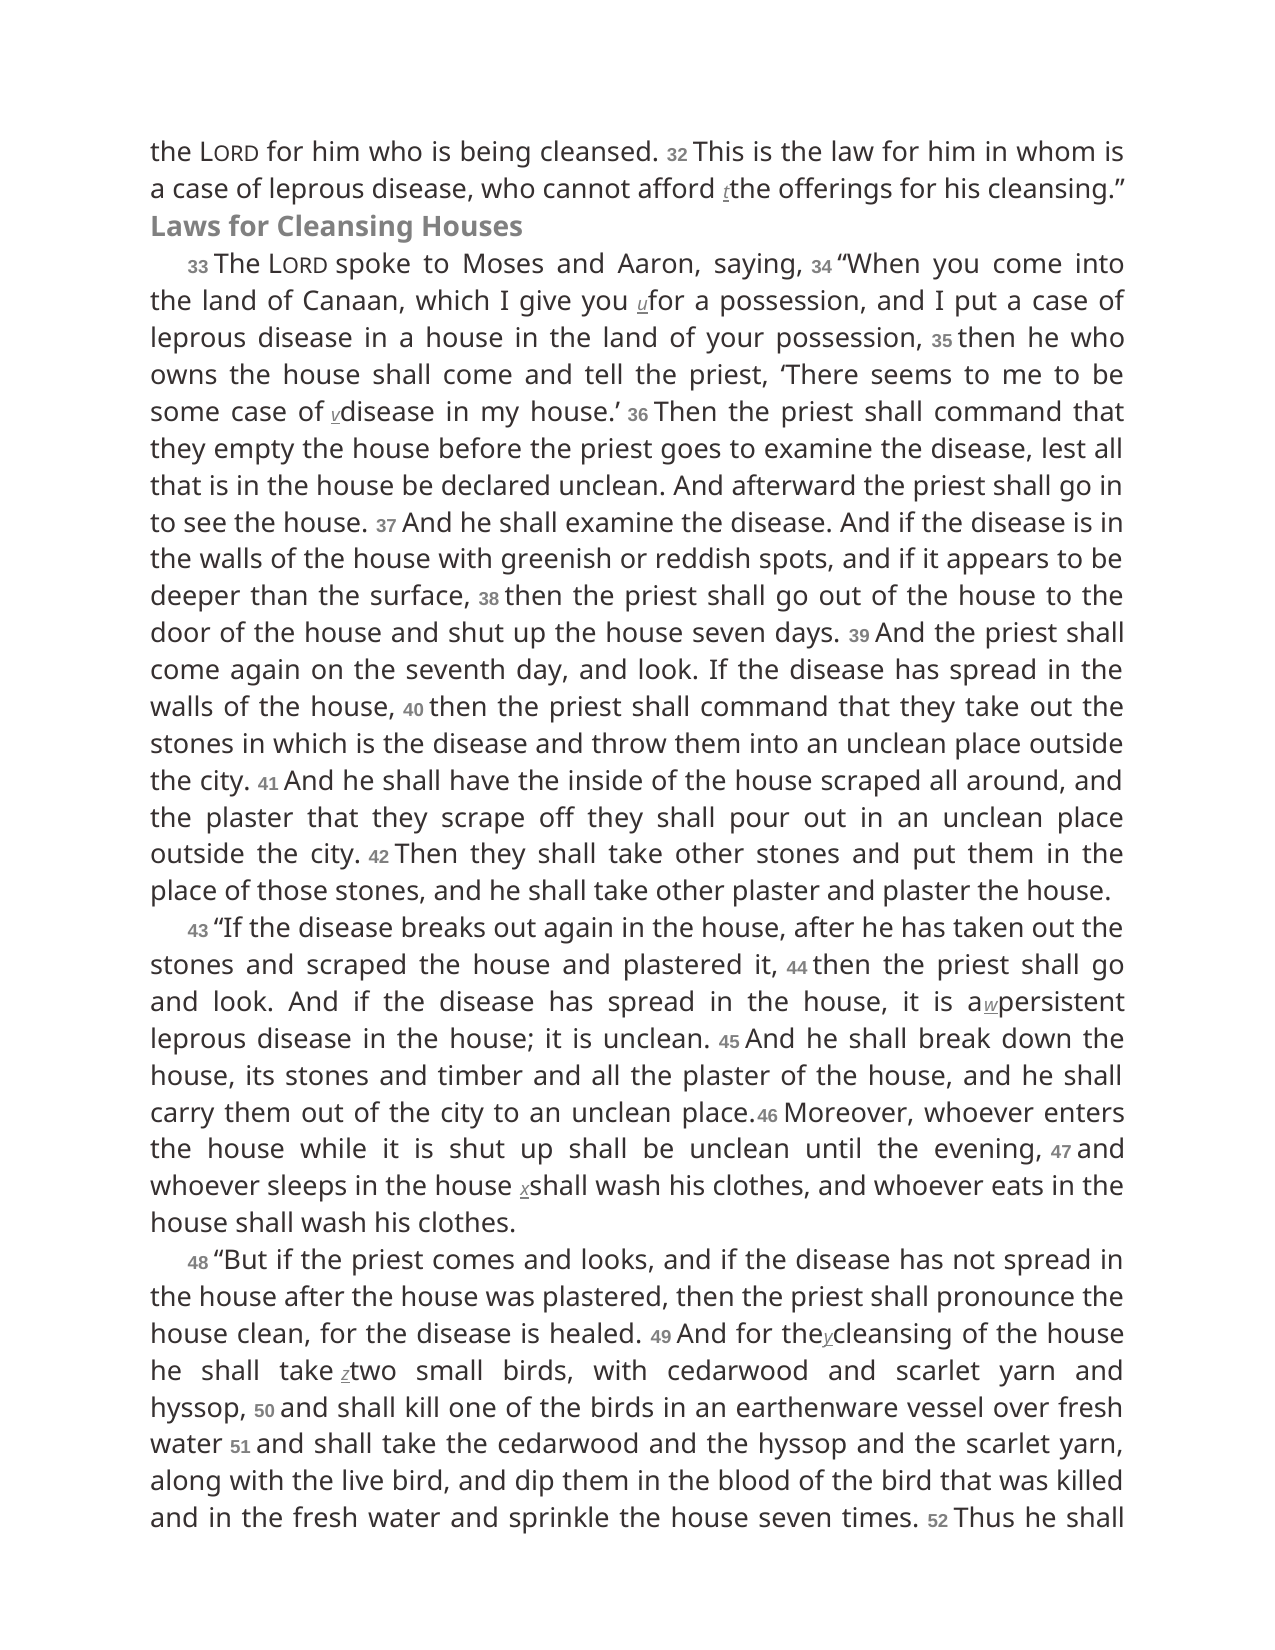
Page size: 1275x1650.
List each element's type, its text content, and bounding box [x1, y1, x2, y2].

text 33 The Lord spoke to Moses and Aaron, saying, 34 “When you come into the land of Canaan, which I give you ufor a possession, and I put a case of leprous disease in a house in the land of your possession, 35 then he who owns the house shall come and tell the priest, ‘There seems to me to be some case of vdisease in my house.’ 36 Then the priest shall command that they empty the house before the priest goes to examine the disease, lest all that is in the house be declared unclean. And afterward the priest shall go in to see the house. 37 And he shall examine the disease. And if the disease is in the walls of the house with greenish or reddish spots, and if it appears to be deeper than the surface, 38 then the priest shall go out of the house to the door of the house and shut up the house seven days. 39 And the priest shall come again on the seventh day, and look. If the disease has spread in the walls of the house, 40 then the priest shall command that they take out the stones in which is the disease and throw them into an unclean place outside the city. 41 And he shall have the inside of the house scraped all around, and the plaster that they scrape off they shall pour out in an unclean place outside the city. 42 Then they shall take other stones and put them in the place of those stones, and he shall take other plaster and plaster the house. [150, 245, 1125, 909]
subtitle Laws for Cleansing Houses [150, 207, 1125, 245]
text 43 “If the disease breaks out again in the house, after he has taken out the stones and scraped the house and plastered it, 44 then the priest shall go and look. And if the disease has spread in the house, it is awpersistent leprous disease in the house; it is unclean. 45 And he shall break down the house, its stones and timber and all the plaster of the house, and he shall carry them out of the city to an unclean place.46 Moreover, whoever enters the house while it is shut up shall be unclean until the evening, 47 and whoever sleeps in the house xshall wash his clothes, and whoever eats in the house shall wash his clothes. [150, 909, 1125, 1241]
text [150, 1241, 1125, 1536]
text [150, 133, 1125, 207]
